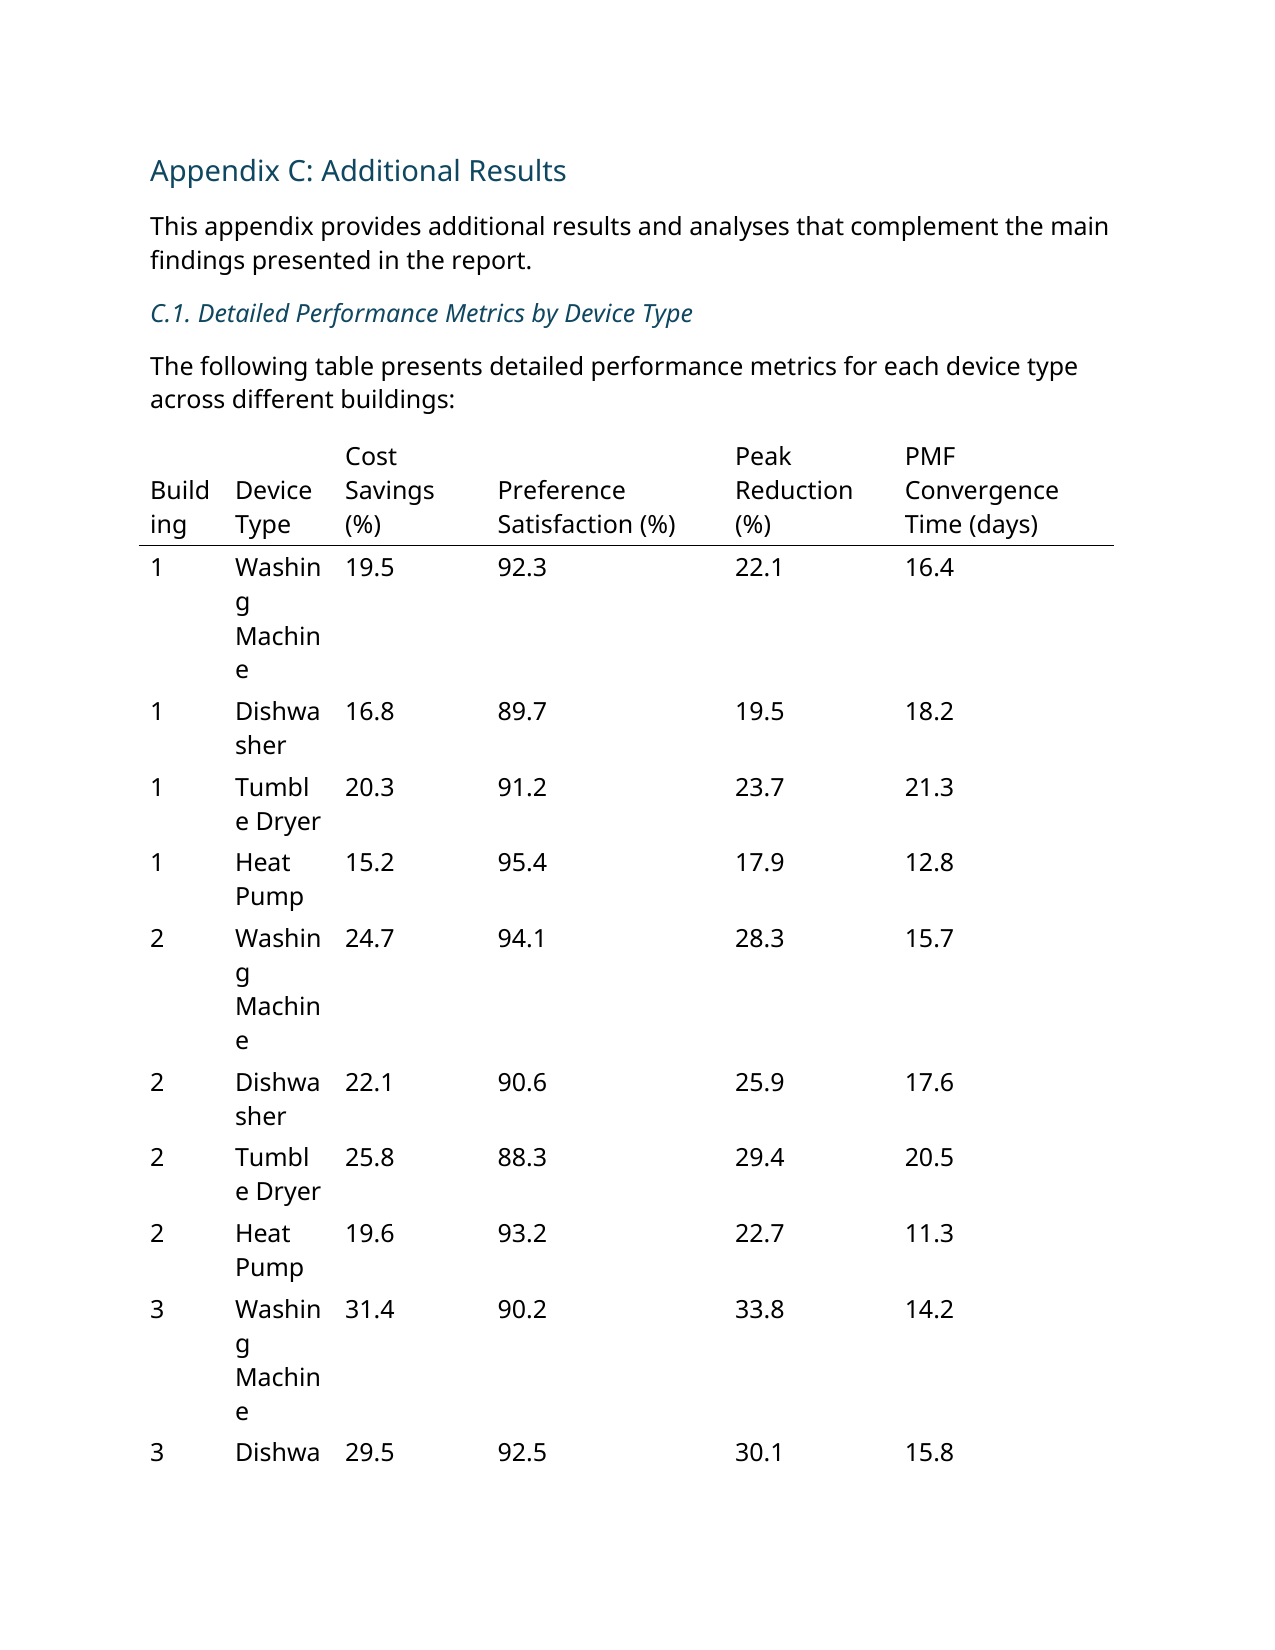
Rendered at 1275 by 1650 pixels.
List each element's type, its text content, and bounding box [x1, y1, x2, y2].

table_cell 33.8 [724, 1288, 893, 1431]
table_cell 91.2 [486, 766, 724, 841]
table_cell 1 [139, 546, 223, 690]
table_cell 20.5 [893, 1136, 1114, 1212]
table_cell Tumble Dryer [224, 766, 334, 841]
table_cell 95.4 [486, 841, 724, 917]
table_cell Washing Machine [224, 1288, 334, 1431]
table_cell 2 [139, 917, 223, 1061]
table_cell 19.6 [334, 1212, 486, 1287]
table_cell Dishwasher [224, 690, 334, 766]
table_header Preference Satisfaction (%) [486, 435, 724, 545]
table_cell 30.1 [724, 1431, 893, 1473]
table_cell 22.7 [724, 1212, 893, 1287]
table_cell 14.2 [893, 1288, 1114, 1431]
table_cell 15.7 [893, 917, 1114, 1061]
table_cell 24.7 [334, 917, 486, 1061]
table_cell 22.1 [724, 546, 893, 690]
table_cell 17.6 [893, 1061, 1114, 1136]
table_cell 19.5 [724, 690, 893, 766]
table_cell 1 [139, 690, 223, 766]
table_cell Heat Pump [224, 841, 334, 917]
table_cell 94.1 [486, 917, 724, 1061]
text The following table presents detailed performance metrics for each device type across different buildings: [150, 348, 1125, 416]
table_cell 3 [139, 1431, 223, 1473]
table_cell 88.3 [486, 1136, 724, 1212]
subtitle C.1. Detailed Performance Metrics by Device Type [150, 295, 1125, 329]
table_cell 2 [139, 1212, 223, 1287]
table_cell 11.3 [893, 1212, 1114, 1287]
table_cell Dishwasher [224, 1061, 334, 1136]
table_cell 92.5 [486, 1431, 724, 1473]
table_cell 22.1 [334, 1061, 486, 1136]
table_cell 16.8 [334, 690, 486, 766]
table_cell 15.8 [893, 1431, 1114, 1473]
table_cell 25.8 [334, 1136, 486, 1212]
table_cell 93.2 [486, 1212, 724, 1287]
table_cell 92.3 [486, 546, 724, 690]
table_cell 12.8 [893, 841, 1114, 917]
table_cell 3 [139, 1288, 223, 1431]
table_header Peak Reduction (%) [724, 435, 893, 545]
table_cell 21.3 [893, 766, 1114, 841]
table_cell 18.2 [893, 690, 1114, 766]
table_cell Heat Pump [224, 1212, 334, 1287]
table_cell 17.9 [724, 841, 893, 917]
table_cell Washing Machine [224, 917, 334, 1061]
table_cell 90.6 [486, 1061, 724, 1136]
subtitle Appendix C: Additional Results [150, 150, 1125, 190]
text This appendix provides additional results and analyses that complement the main findings presented in the report. [150, 208, 1125, 277]
table_cell 28.3 [724, 917, 893, 1061]
table_header Building [139, 435, 223, 545]
table_cell 29.4 [724, 1136, 893, 1212]
table_cell 2 [139, 1061, 223, 1136]
table_cell 89.7 [486, 690, 724, 766]
table_cell Dishwasher [224, 1431, 334, 1473]
table_cell 19.5 [334, 546, 486, 690]
table_cell Tumble Dryer [224, 1136, 334, 1212]
table_cell 1 [139, 766, 223, 841]
table_cell 2 [139, 1136, 223, 1212]
table_cell 23.7 [724, 766, 893, 841]
table_header Device Type [224, 435, 334, 545]
table_cell Washing Machine [224, 546, 334, 690]
table_header Cost Savings (%) [334, 435, 486, 545]
table_cell 16.4 [893, 546, 1114, 690]
table_cell 15.2 [334, 841, 486, 917]
table_header PMF Convergence Time (days) [893, 435, 1114, 545]
table_cell 31.4 [334, 1288, 486, 1431]
table_cell 25.9 [724, 1061, 893, 1136]
table_cell 29.5 [334, 1431, 486, 1473]
table_cell 20.3 [334, 766, 486, 841]
table_cell 1 [139, 841, 223, 917]
table_cell 90.2 [486, 1288, 724, 1431]
